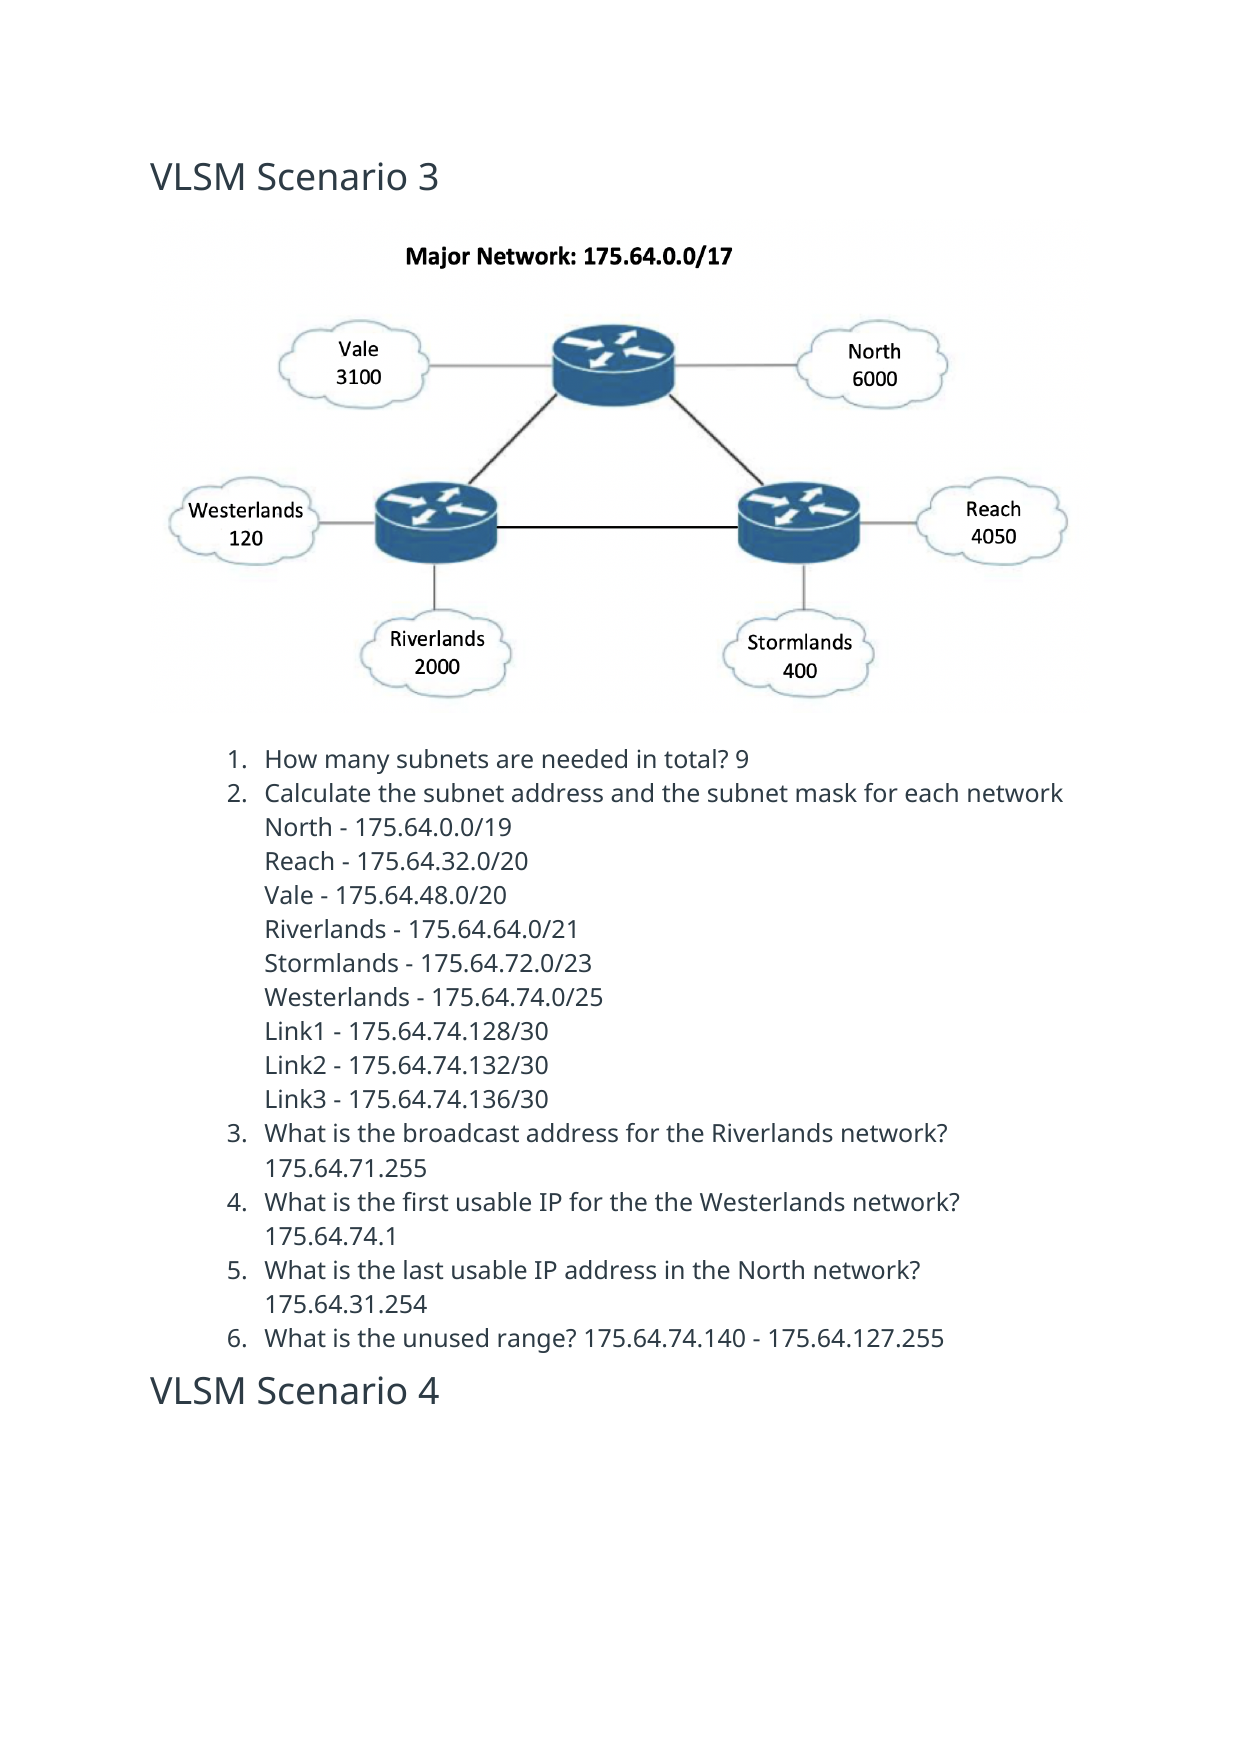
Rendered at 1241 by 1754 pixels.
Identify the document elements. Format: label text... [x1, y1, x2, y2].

picture [150, 219, 1091, 713]
list How many subnets are needed in total? 9 [227, 741, 1090, 776]
text VLSM Scenario 4 [150, 1364, 1090, 1415]
list What is the first usable IP for the the Westerlands network? 175.64.74.1 [227, 1184, 1090, 1252]
list Calculate the subnet address and the subnet mask for each network North - 175.64.0.0/19 Reach - 175.64.32.0/20 Vale - 175.64.48.0/20 Riverlands - 175.64.64.0/21 Stormlands - 175.64.72.0/23 Westerlands - 175.64.74.0/25 Link1 - 175.64.74.128/30 Link2 - 175.64.74.132/30 Link3 - 175.64.74.136/30 [227, 776, 1090, 1116]
text VLSM Scenario 3 [150, 150, 1090, 201]
list What is the unused range? 175.64.74.140 - 175.64.127.255 [227, 1321, 1090, 1354]
list What is the broadcast address for the Riverlands network? 175.64.71.255 [227, 1116, 1090, 1184]
list What is the last usable IP address in the North network? 175.64.31.254 [227, 1252, 1090, 1321]
